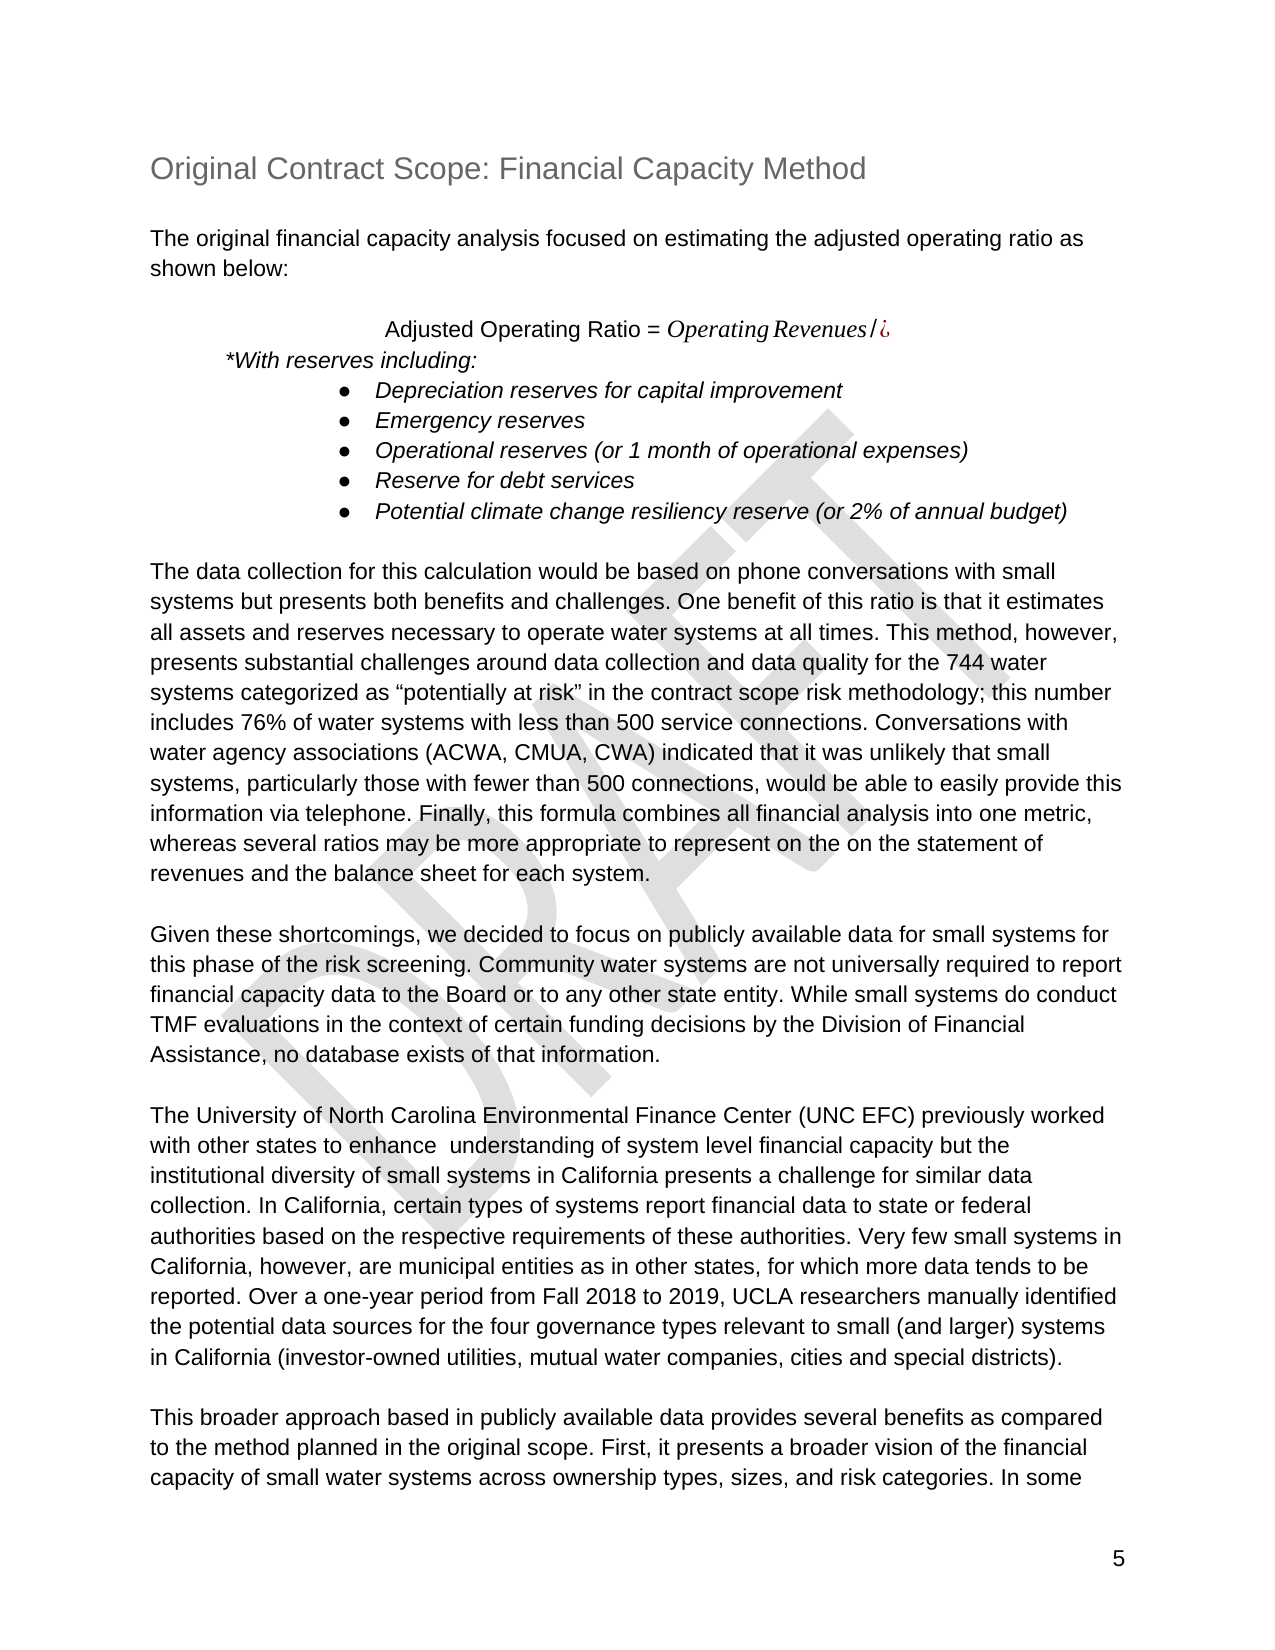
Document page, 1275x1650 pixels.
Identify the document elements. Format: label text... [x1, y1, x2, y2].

text The University of North Carolina Environmental Finance Center (UNC EFC) previously worked with other states to enhance understanding of system level financial capacity but the institutional diversity of small systems in California presents a challenge for similar data collection. In California, certain types of systems report financial data to state or federal authorities based on the respective requirements of these authorities. Very few small systems in California, however, are municipal entities as in other states, for which more data tends to be reported. Over a one-year period from Fall 2018 to 2019, UCLA researchers manually identified the potential data sources for the four governance types relevant to small (and larger) systems in California (investor-owned utilities, mutual water companies, cities and special districts). [150, 1102, 1125, 1370]
list Operational reserves (or 1 month of operational expenses) [337, 437, 1125, 464]
list Potential climate change resiliency reserve (or 2% of annual budget) [337, 498, 1125, 524]
text The original financial capacity analysis focused on estimating the adjusted operating ratio as shown below: [150, 224, 1125, 281]
text Given these shortcomings, we decided to focus on publicly available data for small systems for this phase of the risk screening. Community water systems are not universally required to report financial capacity data to the Board or to any other state entity. While small systems do conduct TMF evaluations in the context of certain funding decisions by the Division of Financial Assistance, no database exists of that information. [150, 921, 1125, 1068]
text The data collection for this calculation would be based on phone conversations with small systems but presents both benefits and challenges. One benefit of this ratio is that it estimates all assets and reserves necessary to operate water systems at all times. This method, however, presents substantial challenges around data collection and data quality for the 744 water systems categorized as “potentially at risk” in the contract scope risk methodology; this number includes 76% of water systems with less than 500 service connections. Conversations with water agency associations (ACWA, CMUA, CWA) indicated that it was unlikely that small systems, particularly those with fewer than 500 connections, would be able to easily provide this information via telephone. Finally, this formula combines all financial analysis into one metric, whereas several ratios may be more appropriate to represent on the on the statement of revenues and the balance sheet for each system. [150, 558, 1125, 887]
list Reserve for debt services [337, 467, 1125, 494]
text Adjusted Operating Ratio = [150, 315, 1125, 343]
subtitle Original Contract Scope: Financial Capacity Method [150, 150, 1125, 186]
list Depreciation reserves for capital improvement [337, 377, 1125, 403]
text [150, 1404, 1125, 1491]
list Emergency reserves [337, 407, 1125, 433]
text *With reserves including: [150, 347, 1125, 373]
